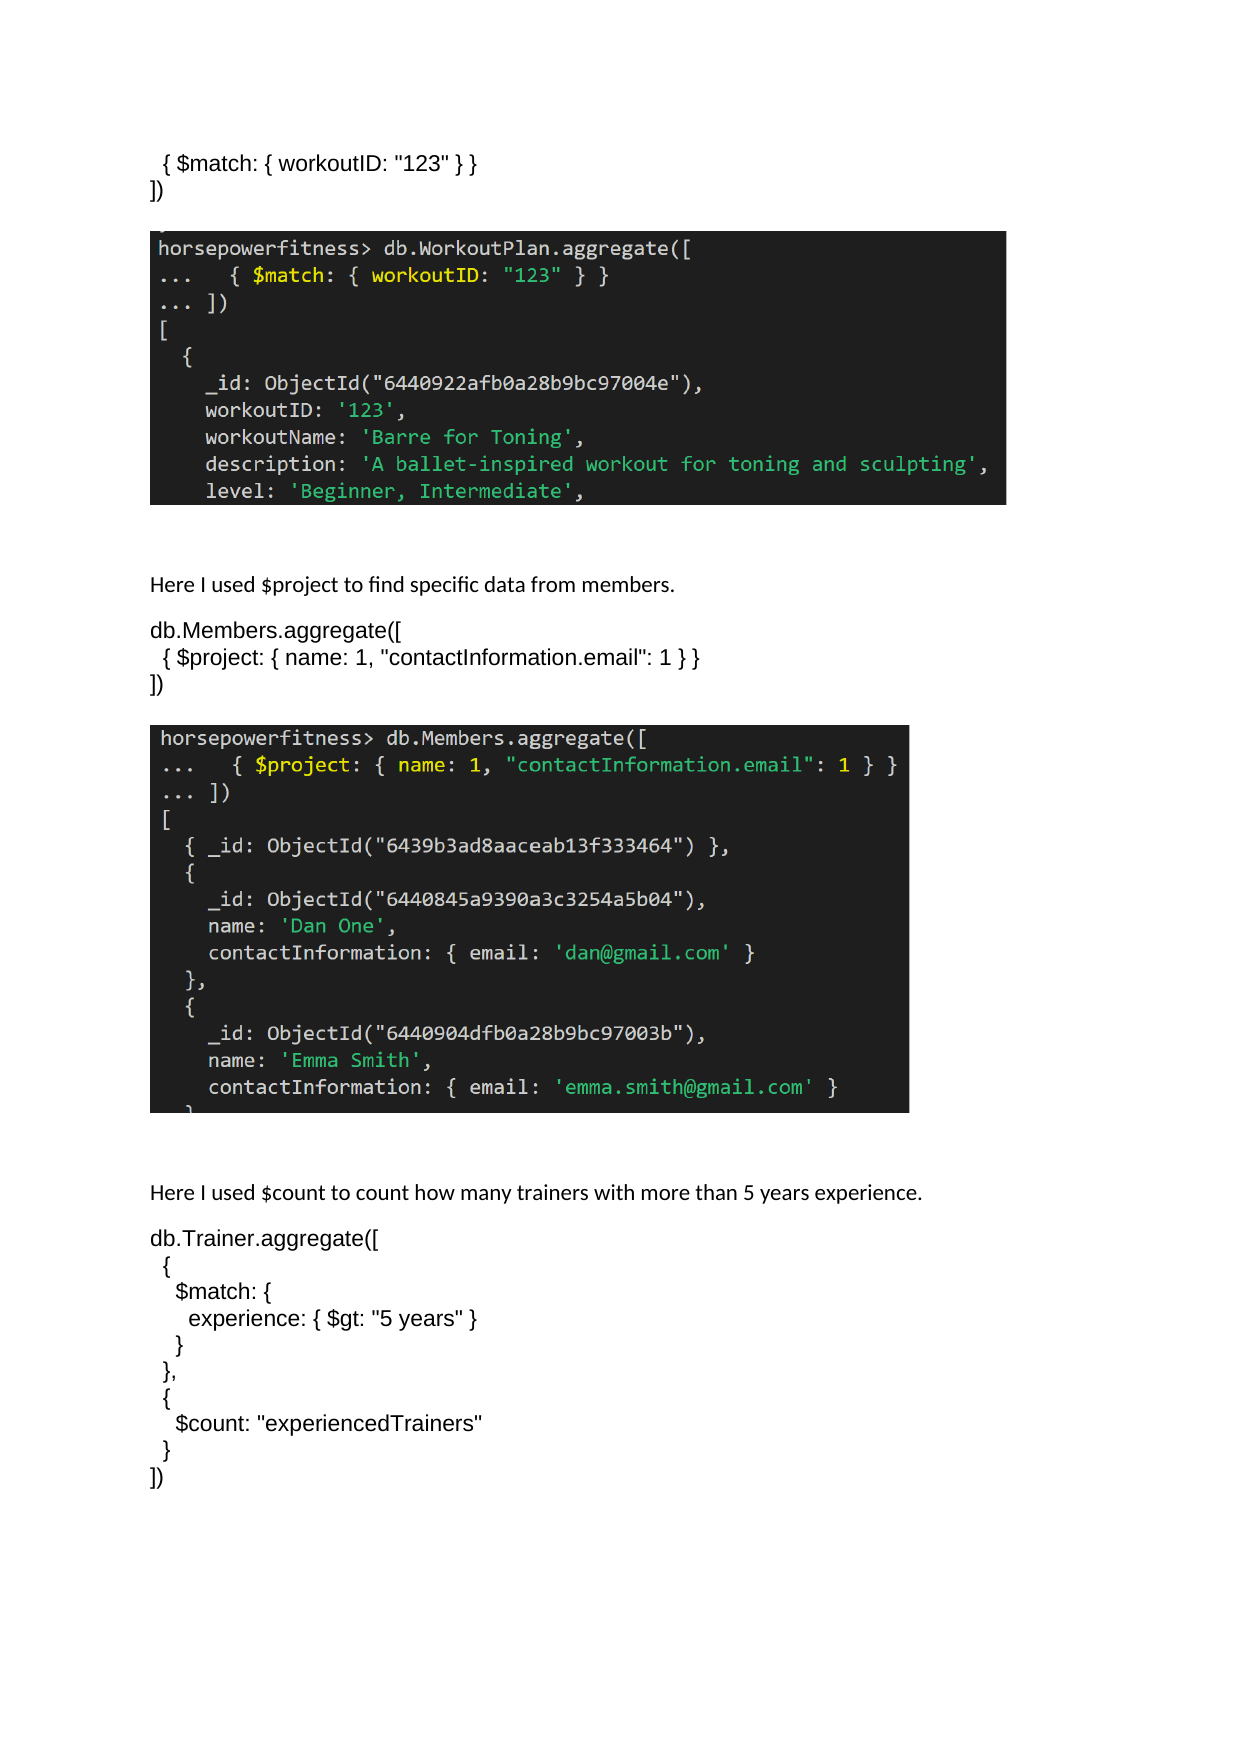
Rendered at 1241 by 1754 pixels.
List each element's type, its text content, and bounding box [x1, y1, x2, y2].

text ]) [150, 176, 1090, 203]
picture [150, 231, 1007, 505]
text }, [150, 1357, 1090, 1383]
text } [150, 1436, 1090, 1463]
text Here I used $count to count how many trainers with more than 5 years experience. [150, 1178, 1090, 1207]
text { $match: { workoutID: "123" } } [150, 150, 1090, 176]
text ]) [150, 1463, 1090, 1489]
text $count: "experiencedTrainers" [150, 1410, 1090, 1436]
text experience: { $gt: "5 years" } [150, 1304, 1090, 1331]
text } [150, 1331, 1090, 1357]
text { $project: { name: 1, "contactInformation.email": 1 } } [150, 644, 1090, 670]
text { [150, 1252, 1090, 1278]
text { [150, 1383, 1090, 1410]
text $match: { [150, 1278, 1090, 1304]
picture [150, 725, 910, 1113]
text Here I used $project to find specific data from members. [150, 571, 1090, 599]
text db.Members.aggregate([ [150, 617, 1090, 644]
text db.Trainer.aggregate([ [150, 1225, 1090, 1252]
text ]) [150, 670, 1090, 697]
